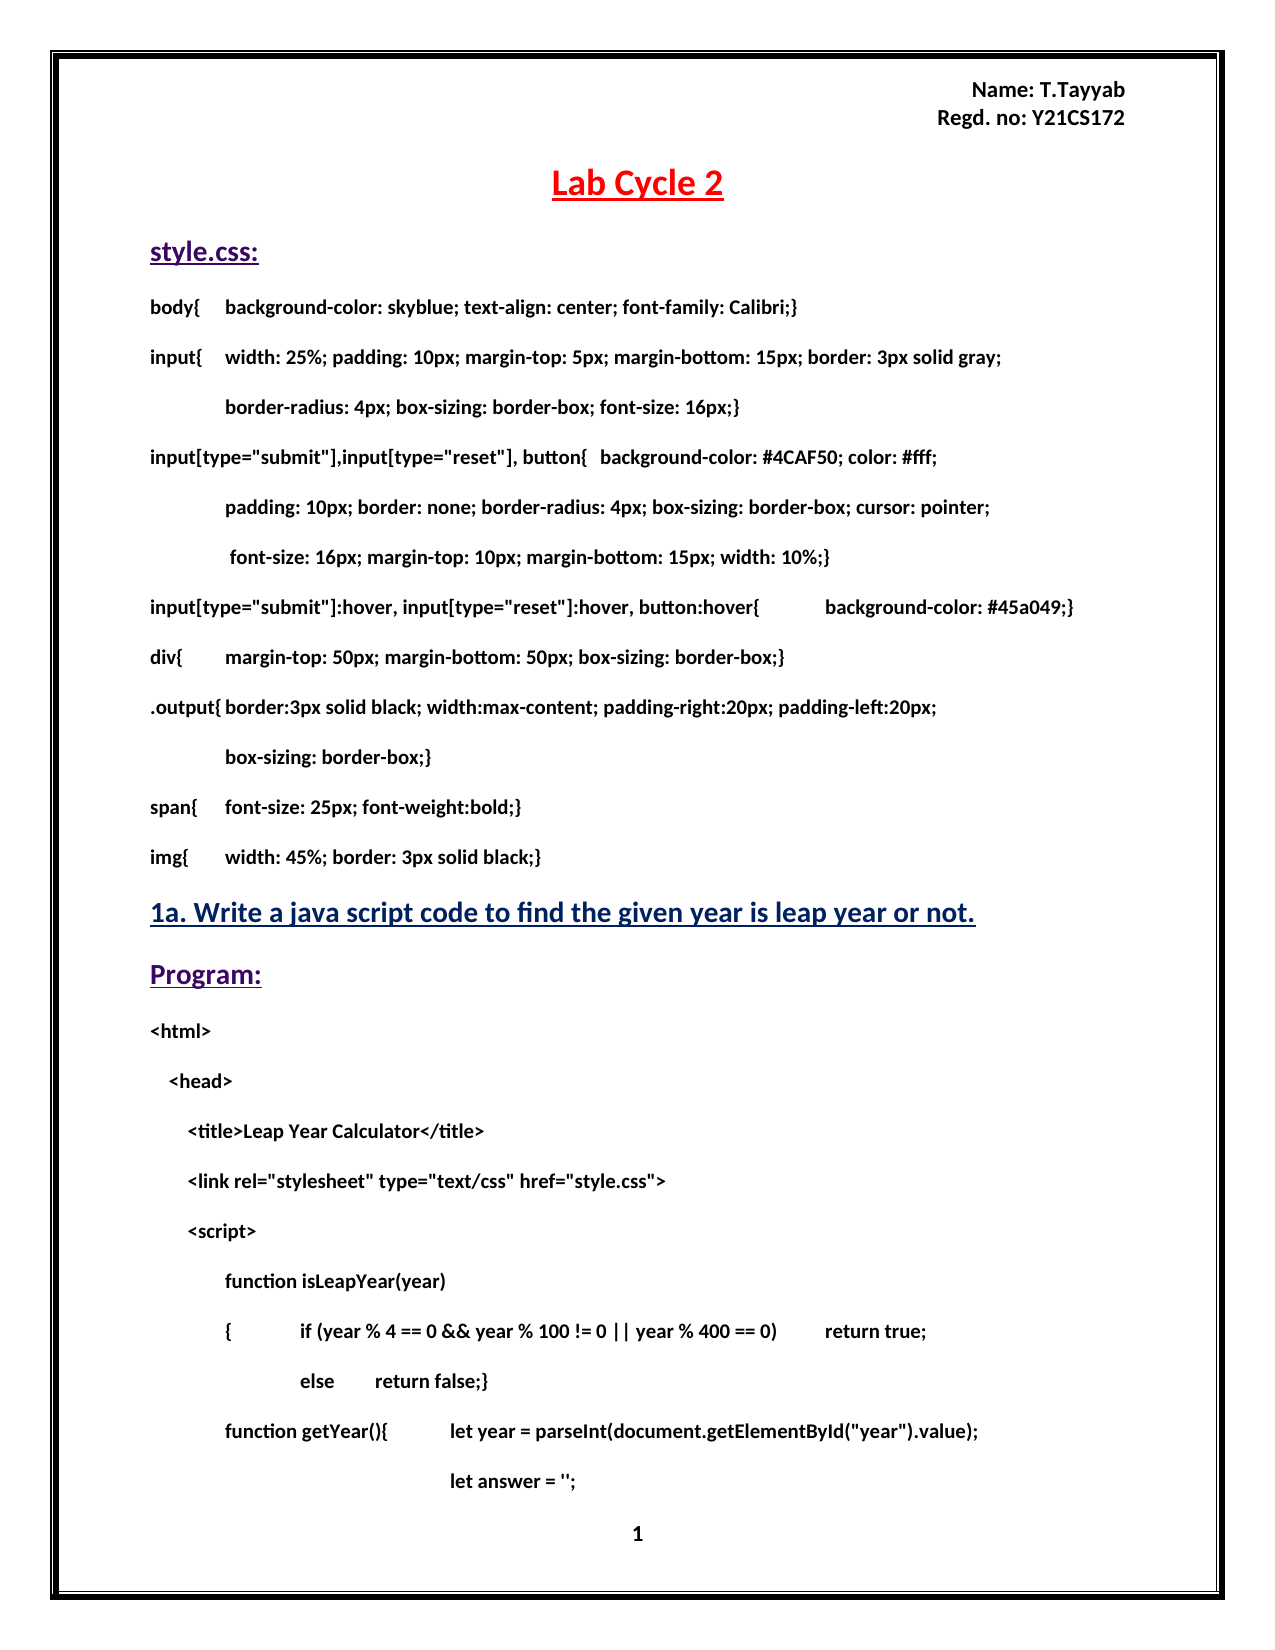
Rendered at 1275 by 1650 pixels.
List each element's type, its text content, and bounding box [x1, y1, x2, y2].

text Lab Cycle 2 [150, 159, 1125, 205]
text <title>Leap Year Calculator</title> [150, 1118, 1125, 1143]
text .output{ border:3px solid black; width:max-content; padding-right:20px; padding-left:20px; [150, 694, 1125, 720]
text img{ width: 45%; border: 3px solid black;} [150, 844, 1125, 870]
text input[type="submit"]:hover, input[type="reset"]:hover, button:hover{ background-color: #45a049;} [150, 594, 1125, 620]
text input[type="submit"],input[type="reset"], button{ background-color: #4CAF50; color: #fff; [150, 444, 1125, 470]
text <link rel="stylesheet" type="text/css" href="style.css"> [150, 1168, 1125, 1193]
text input{ width: 25%; padding: 10px; margin-top: 5px; margin-bottom: 15px; border: 3px solid gray; [150, 344, 1125, 370]
text 1a. Write a java script code to find the given year is leap year or not. [150, 894, 1125, 930]
text let answer = ''; [150, 1468, 1125, 1493]
text border-radius: 4px; box-sizing: border-box; font-size: 16px;} [150, 394, 1125, 420]
text Program: [150, 956, 1125, 992]
text box-sizing: border-box;} [150, 744, 1125, 770]
text { if (year % 4 == 0 && year % 100 != 0 || year % 400 == 0) return true; [150, 1318, 1125, 1343]
text div{ margin-top: 50px; margin-bottom: 50px; box-sizing: border-box;} [150, 644, 1125, 670]
text else return false;} [150, 1368, 1125, 1393]
text style.css: [150, 233, 1125, 268]
text function isLeapYear(year) [150, 1268, 1125, 1293]
text <script> [150, 1218, 1125, 1243]
text <head> [150, 1068, 1125, 1093]
text span{ font-size: 25px; font-weight:bold;} [150, 794, 1125, 820]
text padding: 10px; border: none; border-radius: 4px; box-sizing: border-box; cursor: pointer; [150, 494, 1125, 520]
text font-size: 16px; margin-top: 10px; margin-bottom: 15px; width: 10%;} [225, 544, 1125, 570]
text body{ background-color: skyblue; text-align: center; font-family: Calibri;} [150, 294, 1125, 320]
text <html> [150, 1018, 1125, 1043]
text function getYear(){ let year = parseInt(document.getElementById("year").value); [150, 1418, 1125, 1443]
